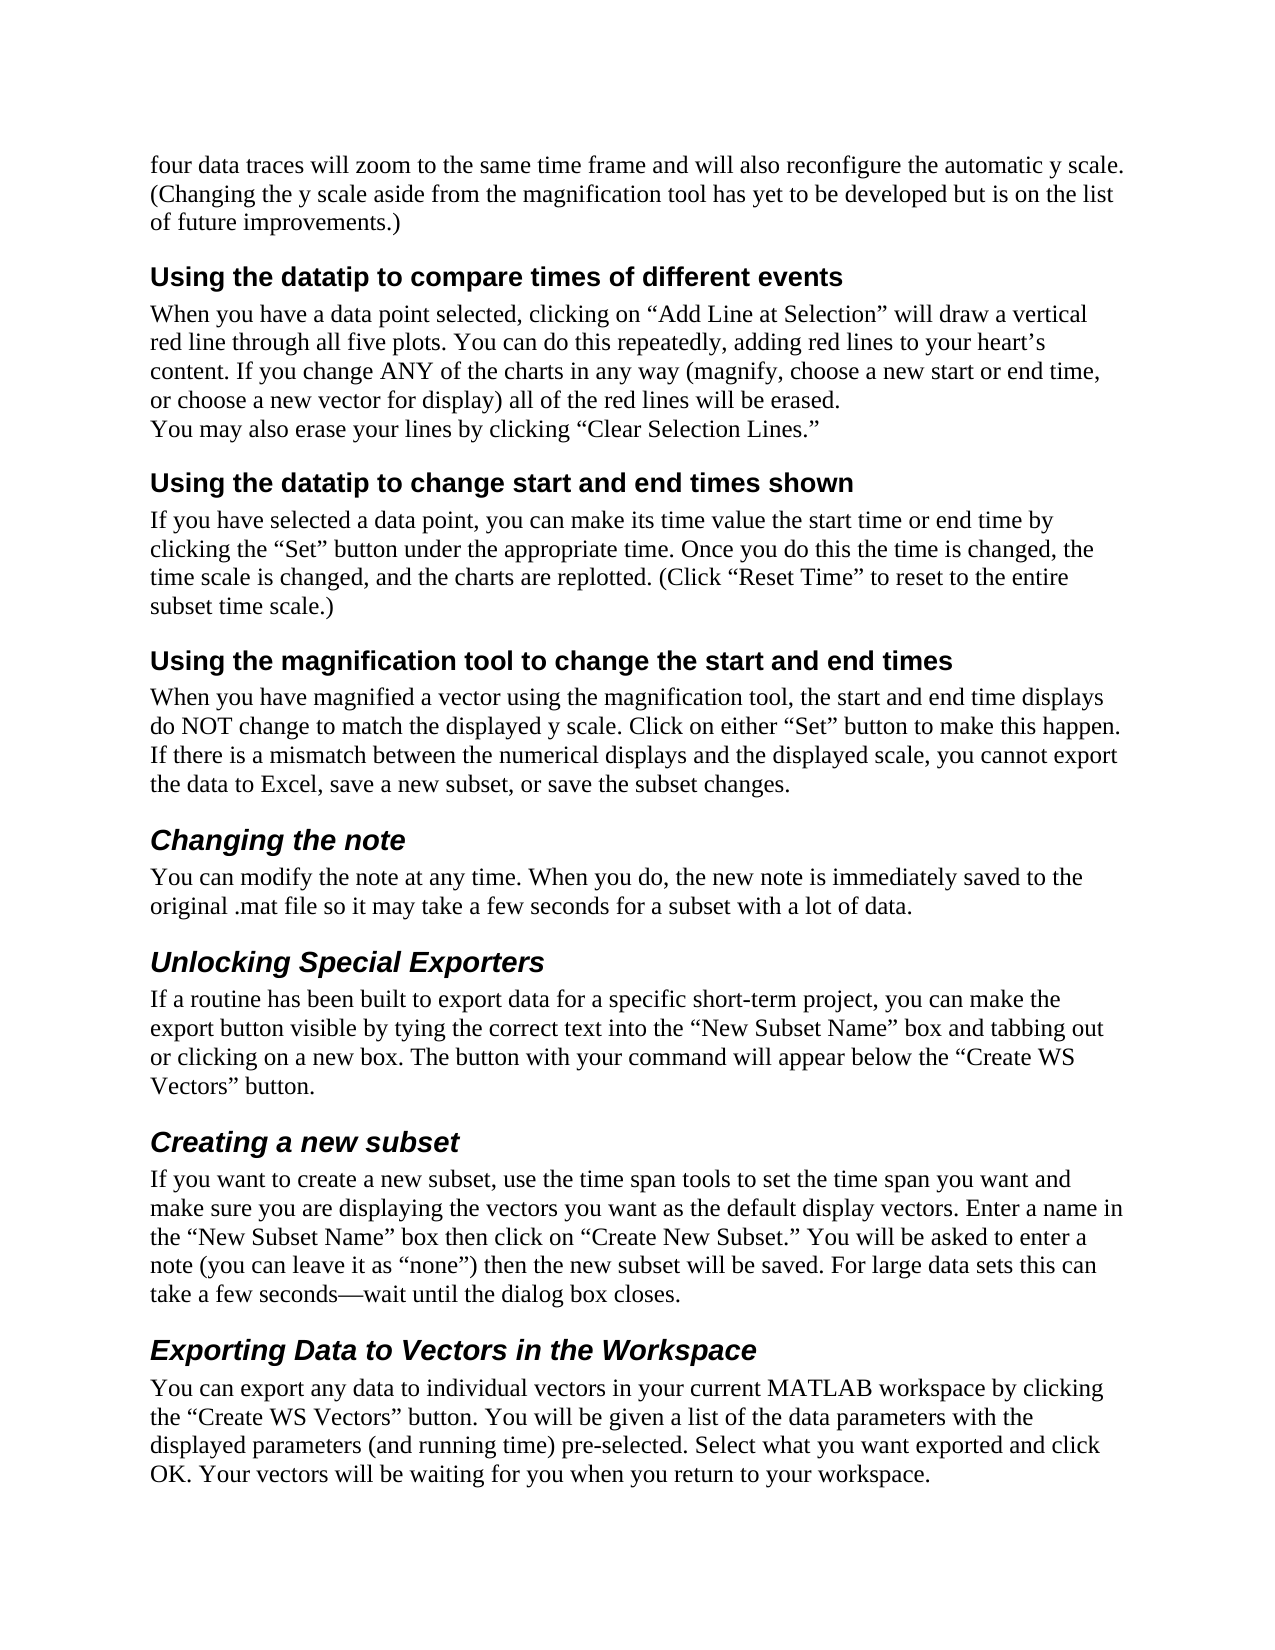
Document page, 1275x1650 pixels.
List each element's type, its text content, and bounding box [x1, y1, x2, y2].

subtitle Creating a new subset [150, 1124, 1125, 1158]
text You can export any data to individual vectors in your current MATLAB workspace by clicking the “Create WS Vectors” button. You will be given a list of the data parameters with the displayed parameters (and running time) pre-selected. Select what you want exported and click OK. Your vectors will be waiting for you when you return to your workspace. [150, 1373, 1125, 1488]
subtitle Exporting Data to Vectors in the Workspace [150, 1333, 1125, 1367]
subtitle Using the datatip to change start and end times shown [150, 467, 1125, 499]
text If a routine has been built to export data for a specific short-term project, you can make the export button visible by tying the correct text into the “New Subset Name” box and tabbing out or clicking on a new box. The button with your command will appear below the “Create WS Vectors” button. [150, 984, 1125, 1099]
subtitle Changing the note [150, 822, 1125, 856]
text If you have selected a data point, you can make its time value the start time or end time by clicking the “Set” button under the appropriate time. Once you do this the time is changed, the time scale is changed, and the charts are replotted. (Click “Reset Time” to reset to the entire subset time scale.) [150, 505, 1125, 620]
text When you have magnified a vector using the magnification tool, the start and end time displays do NOT change to match the displayed y scale. Click on either “Set” button to make this happen. If there is a mismatch between the numerical displays and the displayed scale, you cannot export the data to Excel, save a new subset, or save the subset changes. [150, 682, 1125, 797]
subtitle Unlocking Special Exporters [150, 945, 1125, 978]
text When you have a data point selected, clicking on “Add Line at Selection” will draw a vertical red line through all five plots. You can do this repeatedly, adding red lines to your heart’s content. If you change ANY of the charts in any way (magnify, choose a new start or end time, or choose a new vector for display) all of the red lines will be erased. [150, 299, 1125, 414]
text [150, 150, 1125, 236]
subtitle Using the datatip to compare times of different events [150, 261, 1125, 292]
text You can modify the note at any time. When you do, the new note is immediately saved to the original .mat file so it may take a few seconds for a subset with a lot of data. [150, 862, 1125, 920]
text You may also erase your lines by clicking “Clear Selection Lines.” [150, 414, 1125, 442]
subtitle Using the magnification tool to change the start and end times [150, 645, 1125, 676]
text If you want to create a new subset, use the time span tools to set the time span you want and make sure you are displaying the vectors you want as the default display vectors. Enter a name in the “New Subset Name” box then click on “Create New Subset.” You will be asked to enter a note (you can leave it as “none”) then the new subset will be saved. For large data sets this can take a few seconds—wait until the dialog box closes. [150, 1164, 1125, 1308]
